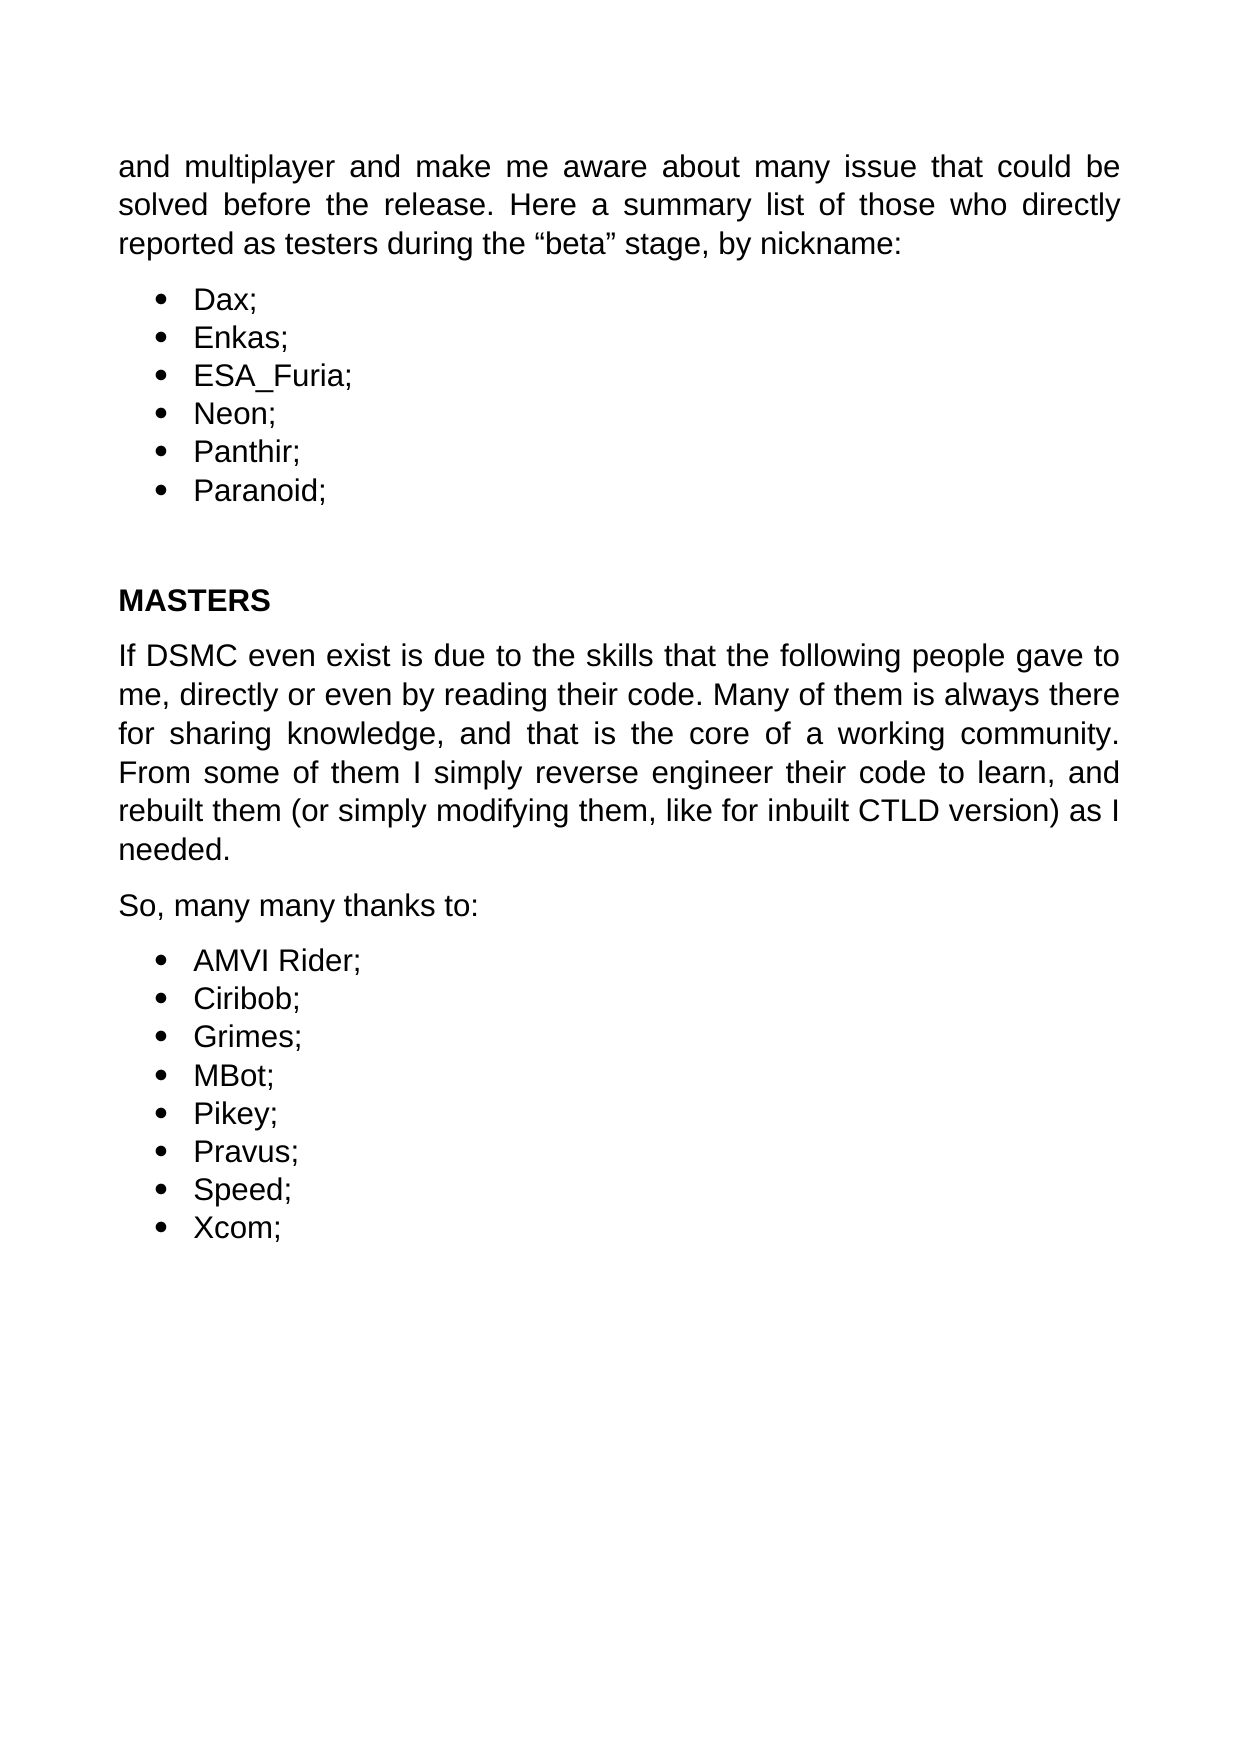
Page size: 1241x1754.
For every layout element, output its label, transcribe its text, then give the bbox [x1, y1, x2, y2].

text MASTERS [118, 582, 1122, 618]
list Paranoid; [156, 472, 1122, 508]
list Enkas; [156, 319, 1122, 355]
list Grimes; [156, 1018, 1122, 1054]
list Neon; [156, 395, 1122, 431]
list Speed; [156, 1171, 1122, 1207]
text So, many many thanks to: [118, 887, 1122, 922]
list AMVI Rider; [156, 942, 1122, 978]
text If DSMC even exist is due to the skills that the following people gave to me, directly or even by reading their code. Many of them is always there for sharing knowledge, and that is the core of a working community. From some of them I simply reverse engineer their code to learn, and rebuilt them (or simply modifying them, like for inbuilt CTLD version) as I needed. [118, 637, 1122, 867]
list Panthir; [156, 433, 1122, 469]
list Xcom; [156, 1209, 1122, 1246]
list Pikey; [156, 1095, 1122, 1131]
list MBot; [156, 1057, 1122, 1093]
list Dax; [156, 281, 1122, 317]
list Ciribob; [156, 980, 1122, 1016]
list ESA_Furia; [156, 357, 1122, 393]
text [118, 148, 1122, 261]
list Pravus; [156, 1133, 1122, 1169]
